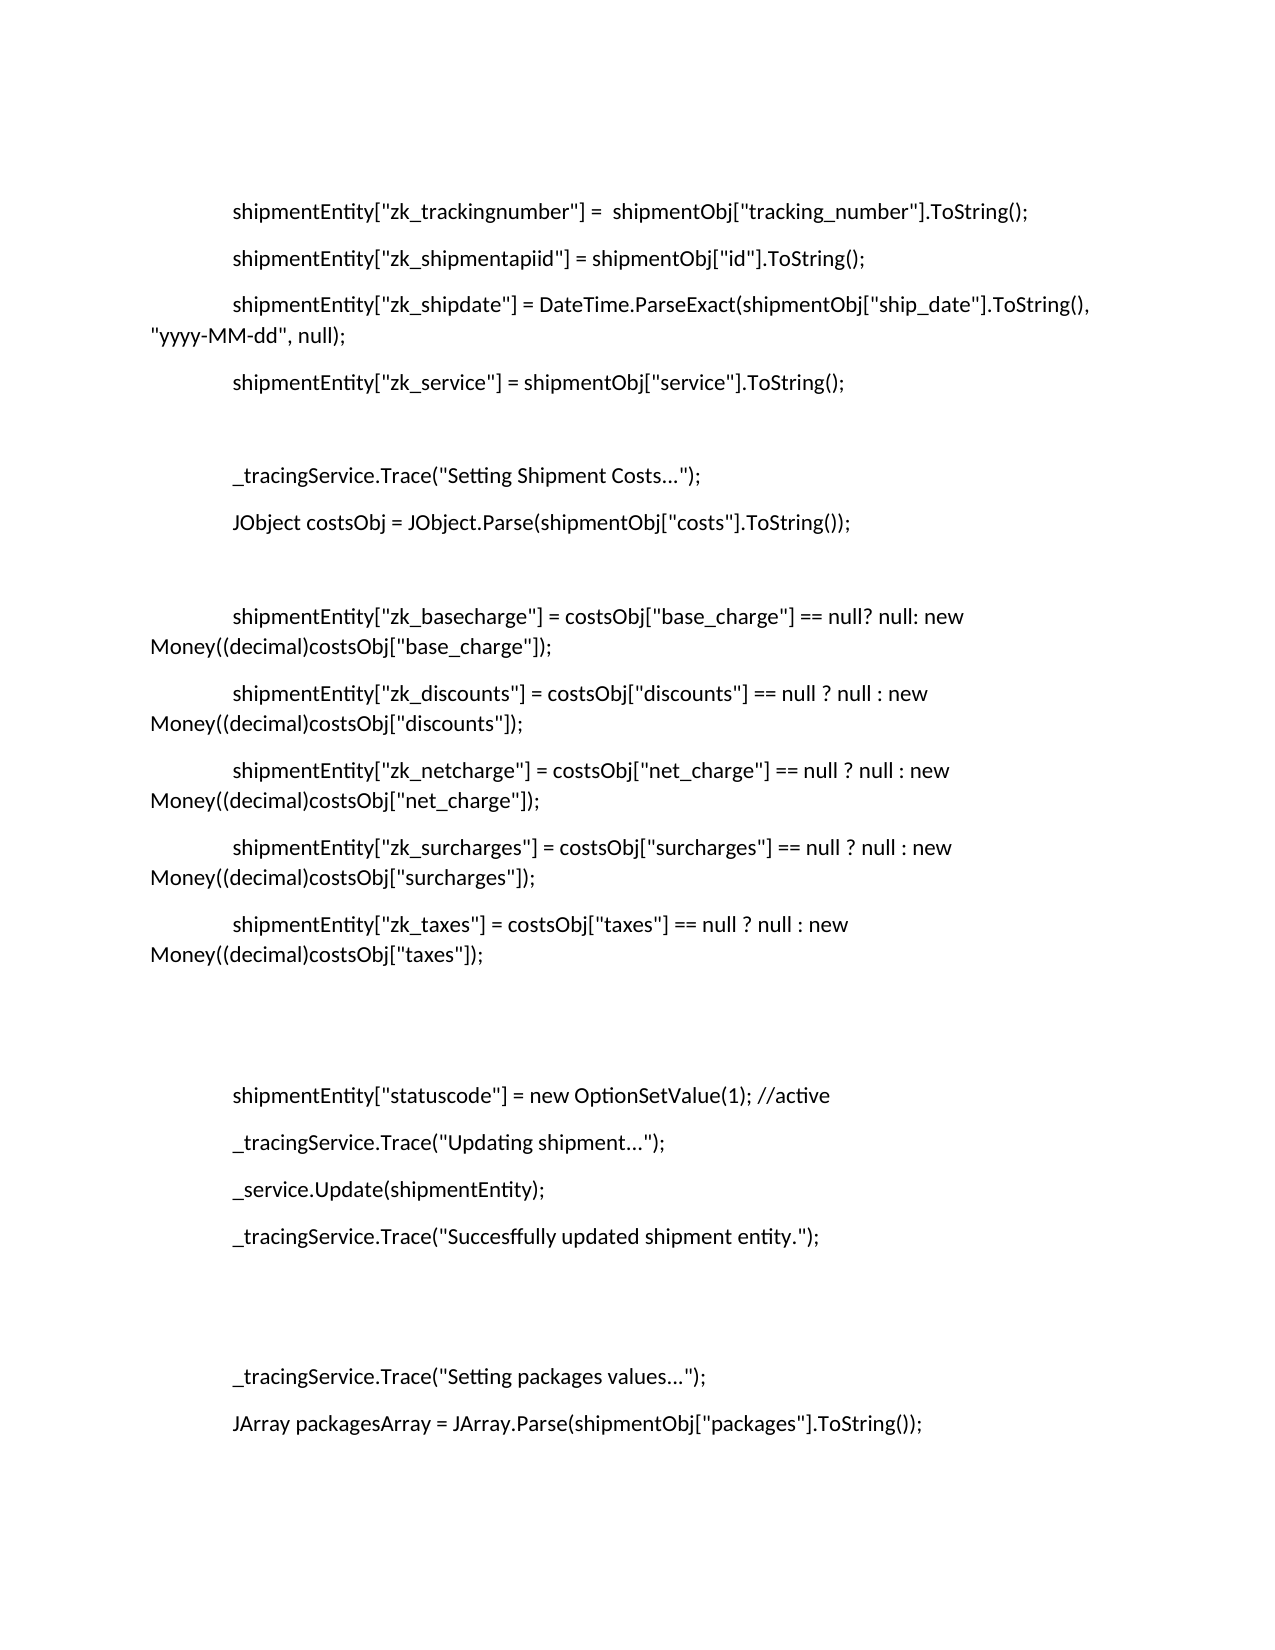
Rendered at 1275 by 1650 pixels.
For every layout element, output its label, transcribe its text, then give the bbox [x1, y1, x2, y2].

text shipmentEntity["zk_service"] = shipmentObj["service"].ToString(); [150, 368, 1125, 396]
text _tracingService.Trace("Succesffully updated shipment entity."); [150, 1222, 1125, 1250]
text _tracingService.Trace("Updating shipment..."); [150, 1128, 1125, 1156]
text shipmentEntity["zk_taxes"] = costsObj["taxes"] == null ? null : new Money((decimal)costsObj["taxes"]); [150, 910, 1125, 969]
text _service.Update(shipmentEntity); [150, 1175, 1125, 1203]
text shipmentEntity["zk_shipmentapiid"] = shipmentObj["id"].ToString(); [150, 244, 1125, 272]
text shipmentEntity["statuscode"] = new OptionSetValue(1); //active [150, 1081, 1125, 1109]
text shipmentEntity["zk_surcharges"] = costsObj["surcharges"] == null ? null : new Money((decimal)costsObj["surcharges"]); [150, 833, 1125, 892]
text shipmentEntity["zk_shipdate"] = DateTime.ParseExact(shipmentObj["ship_date"].ToString(), "yyyy-MM-dd", null); [150, 291, 1125, 349]
text JArray packagesArray = JArray.Parse(shipmentObj["packages"].ToString()); [150, 1409, 1125, 1437]
text shipmentEntity["zk_netcharge"] = costsObj["net_charge"] == null ? null : new Money((decimal)costsObj["net_charge"]); [150, 756, 1125, 814]
text JObject costsObj = JObject.Parse(shipmentObj["costs"].ToString()); [150, 508, 1125, 536]
text _tracingService.Trace("Setting packages values..."); [150, 1362, 1125, 1391]
text shipmentEntity["zk_trackingnumber"] = shipmentObj["tracking_number"].ToString(); [150, 197, 1125, 225]
text shipmentEntity["zk_discounts"] = costsObj["discounts"] == null ? null : new Money((decimal)costsObj["discounts"]); [150, 679, 1125, 737]
text _tracingService.Trace("Setting Shipment Costs..."); [150, 461, 1125, 489]
text shipmentEntity["zk_basecharge"] = costsObj["base_charge"] == null? null: new Money((decimal)costsObj["base_charge"]); [150, 602, 1125, 660]
